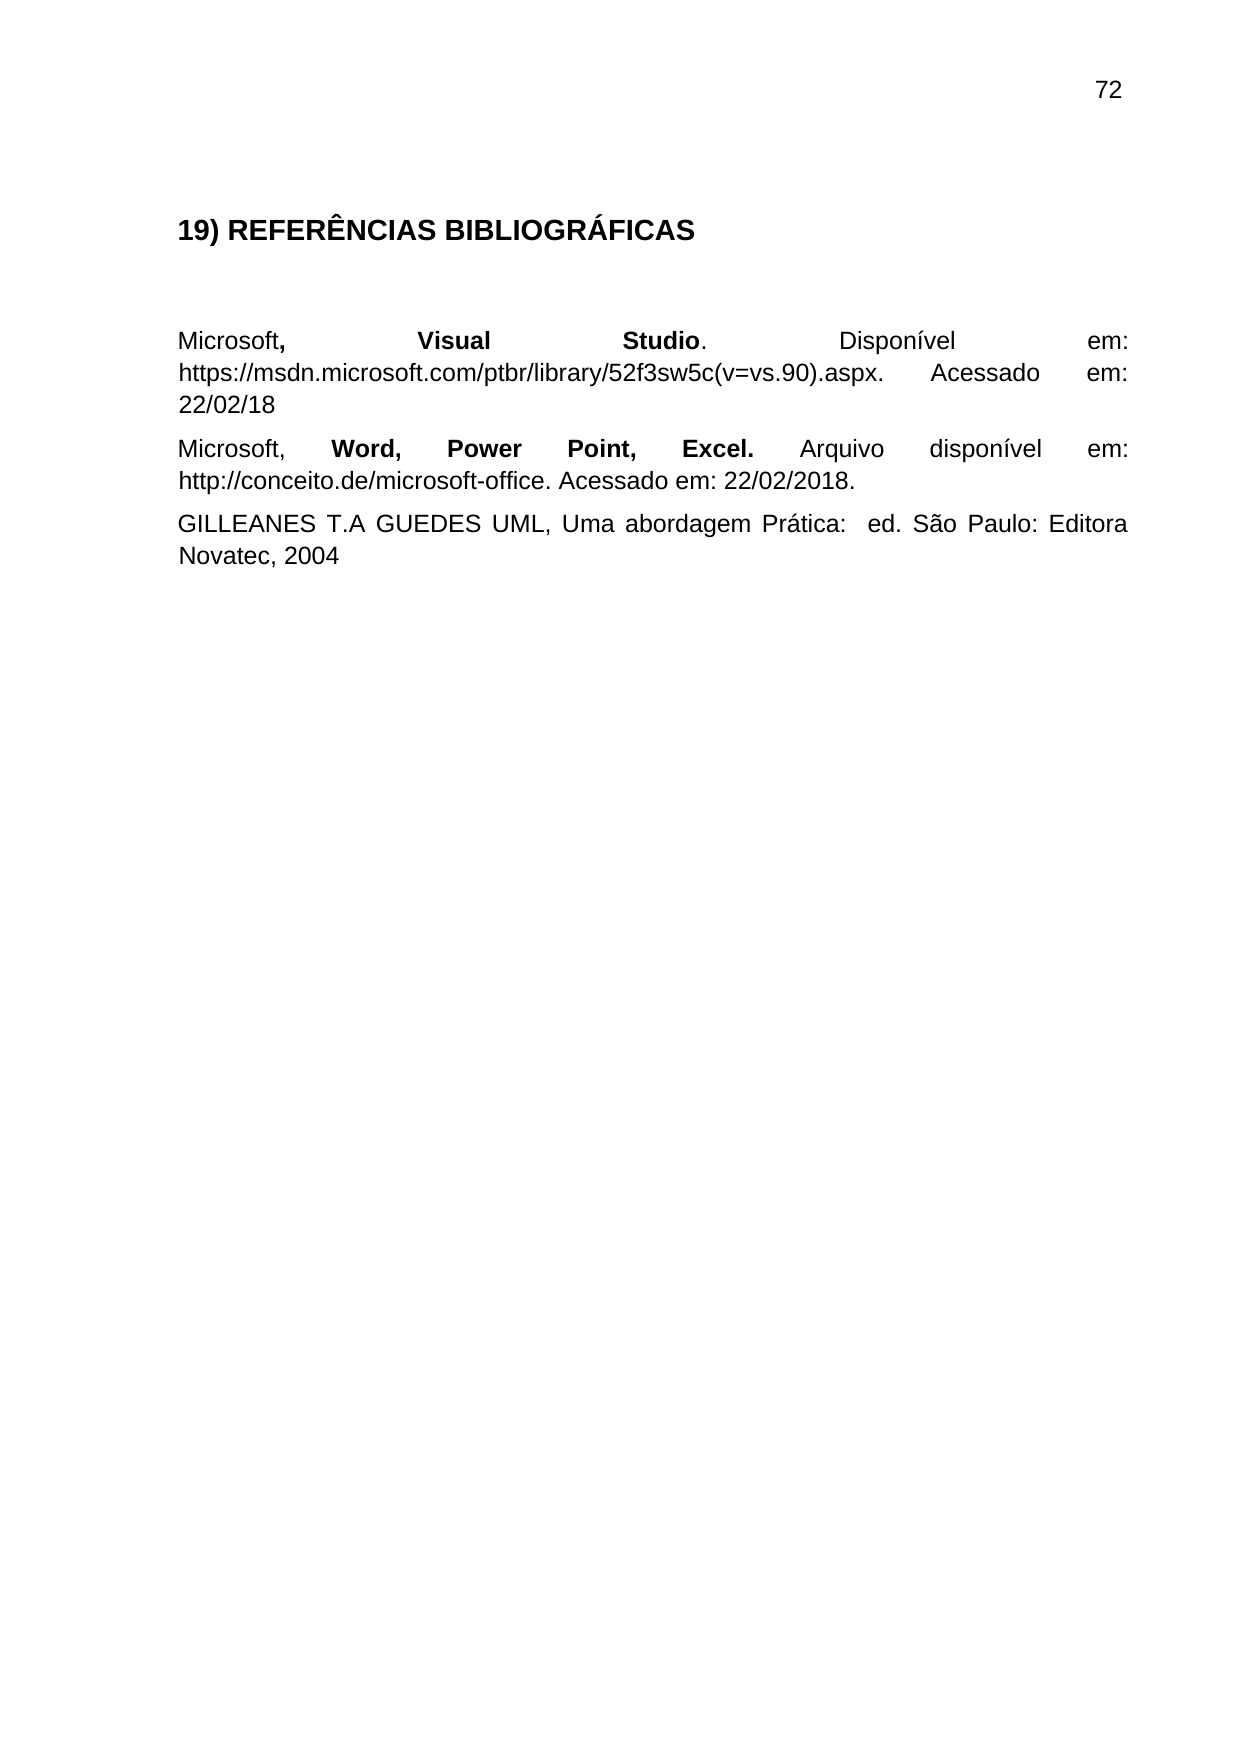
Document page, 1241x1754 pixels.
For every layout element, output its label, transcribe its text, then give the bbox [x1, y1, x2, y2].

text GILLEANES T.A GUEDES UML, Uma abordagem Prática: ed. São Paulo: Editora Novatec, 2004 [177, 538, 1129, 570]
text Microsoft, Visual Studio. Disponível em: https://msdn.microsoft.com/ptbr/library/52f3sw5c(v=vs.90).aspx. Acessado em: 22/02/18 [177, 326, 1129, 419]
text Microsoft, Word, Power Point, Excel. Arquivo disponível em: http://conceito.de/microsoft-office. Acessado em: 22/02/2018. [177, 434, 1129, 494]
text 19) REFERÊNCIAS BIBLIOGRÁFICAS [177, 213, 1129, 247]
